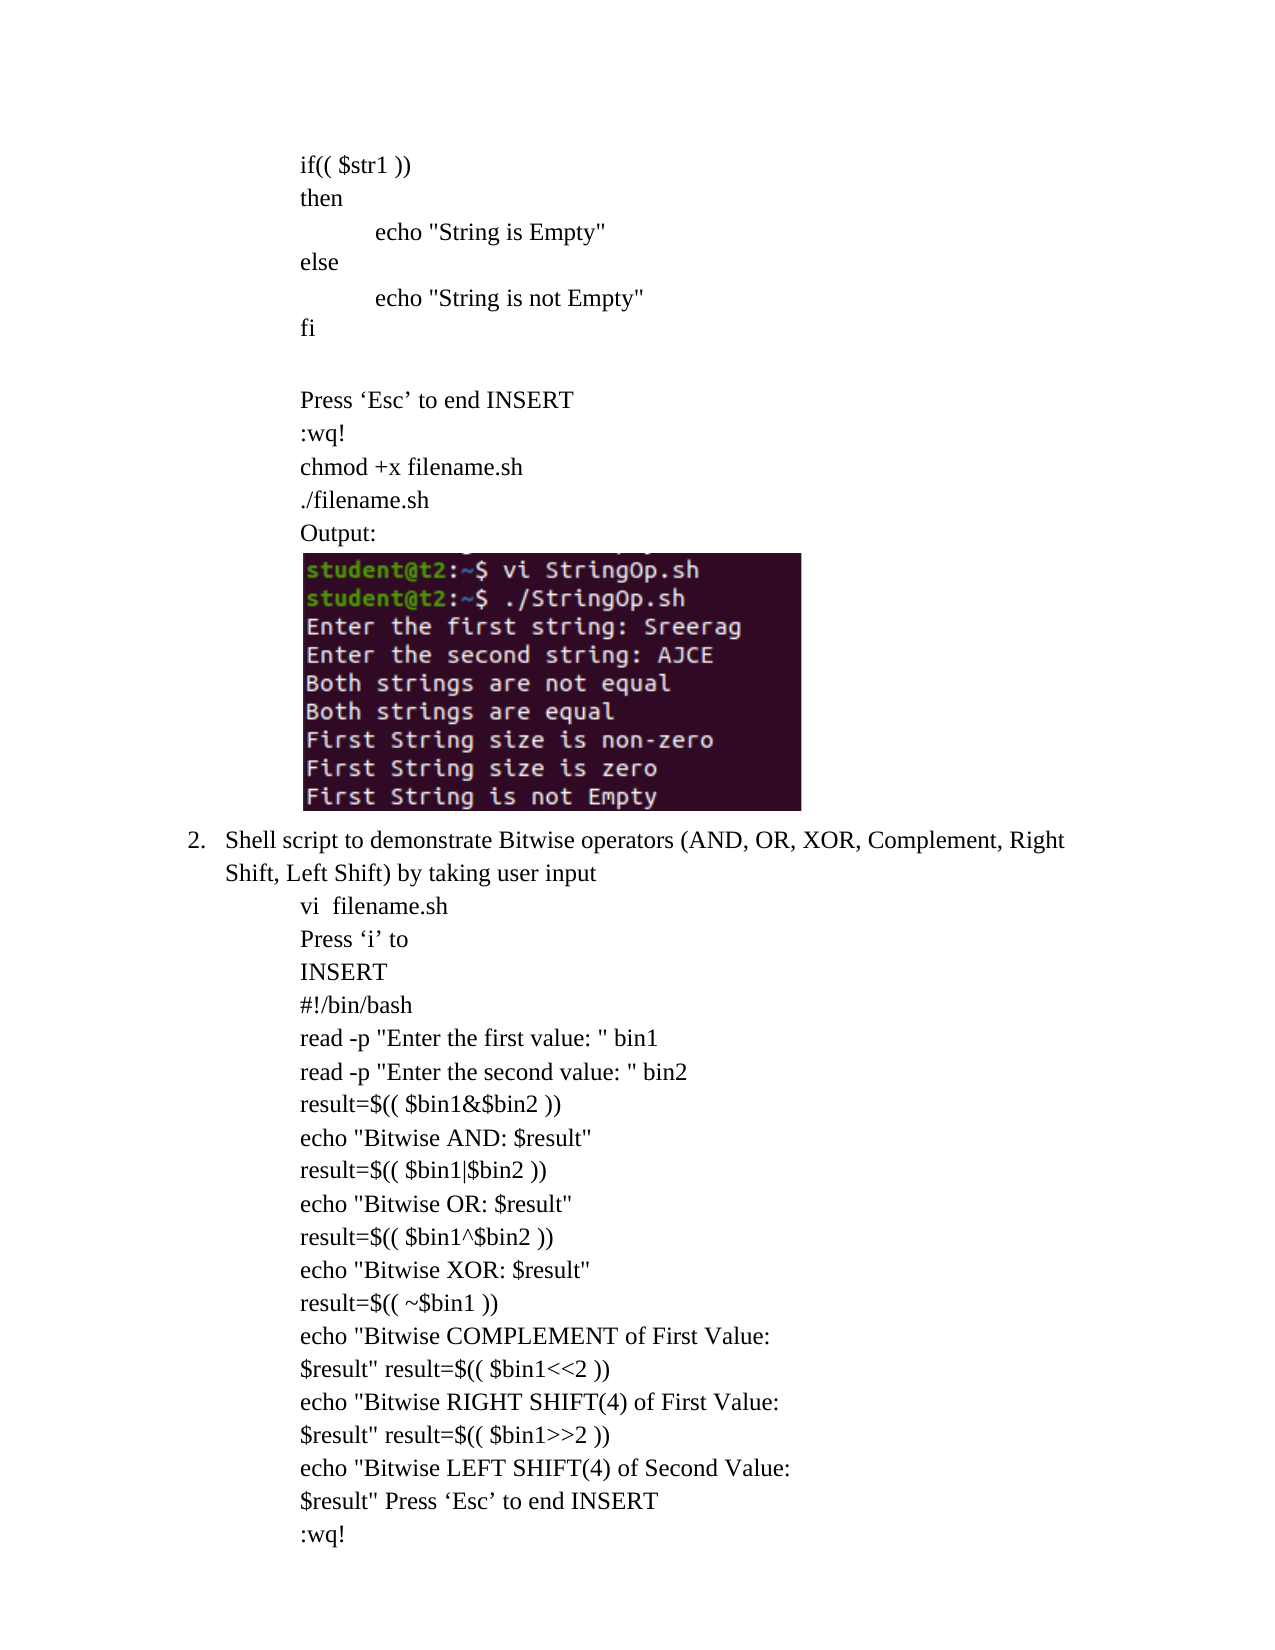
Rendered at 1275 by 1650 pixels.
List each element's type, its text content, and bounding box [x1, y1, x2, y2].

text read -p "Enter the first value: " bin1 read -p "Enter the second value: " bin2 result=$(( $bin1&$bin2 )) [300, 1023, 690, 1118]
text Press ‘Esc’ to end INSERT [300, 387, 1262, 414]
text ./filename.sh Output: [300, 485, 431, 546]
picture [303, 553, 802, 811]
text echo "Bitwise RIGHT SHIFT(4) of First Value: $result" result=$(( $bin1>>2 )) [300, 1387, 862, 1448]
text echo "String is Empty" echo "String is not Empty" [375, 217, 644, 312]
text :wq! [300, 1519, 1262, 1548]
text else fi [300, 217, 341, 349]
text chmod +x filename.sh [300, 452, 1262, 480]
text echo "Bitwise LEFT SHIFT(4) of Second Value: $result" Press ‘Esc’ to end INSERT [300, 1453, 873, 1514]
text echo "Bitwise AND: $result" result=$(( $bin1|$bin2 )) echo "Bitwise OR: $result" result=$(( $bin1^$bin2 )) echo "Bitwise XOR: $result" result=$(( ~$bin1 )) [300, 1123, 594, 1316]
text :wq! [300, 418, 1262, 447]
text if(( $str1 )) then [300, 150, 413, 212]
text echo "Bitwise COMPLEMENT of First Value: $result" result=$(( $bin1<<2 )) [300, 1321, 853, 1382]
text vi filename.sh Press ‘i’ to INSERT #!/bin/bash [300, 891, 501, 1019]
